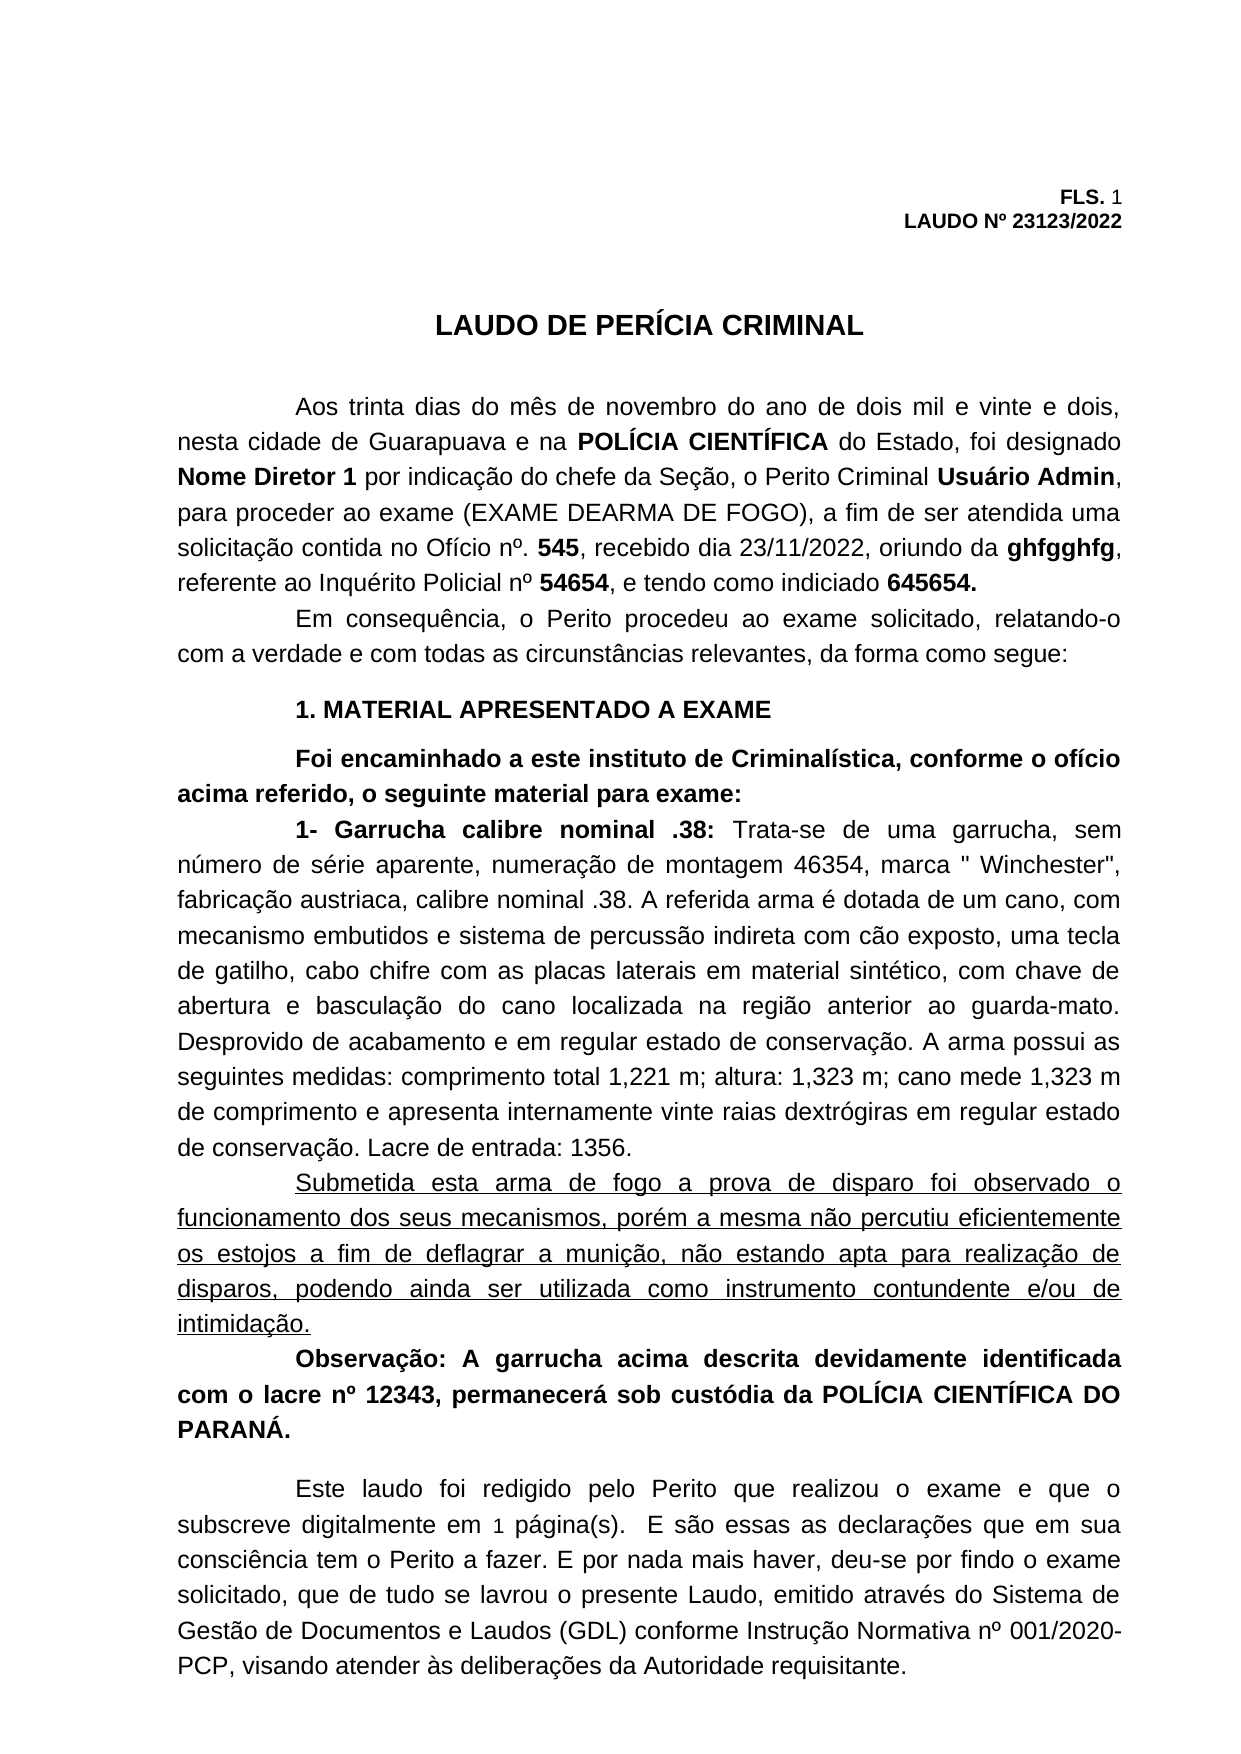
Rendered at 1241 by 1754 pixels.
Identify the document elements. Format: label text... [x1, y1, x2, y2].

text Em consequência, o Perito procedeu ao exame solicitado, relatando-o com a verdade e com todas as circunstâncias relevantes, da forma como segue: [177, 603, 1122, 668]
text Submetida esta arma de fogo a prova de disparo foi observado o funcionamento dos seus mecanismos, porém a mesma não percutiu eficientemente os estojos a fim de deflagrar a munição, não estando apta para realização de disparos, podendo ainda ser utilizada como instrumento contundente e/ou de intimidação. [177, 1300, 1122, 1338]
text Submetida esta arma de fogo a prova de disparo foi observado o funcionamento dos seus mecanismos, porém a mesma não percutiu eficientemente os estojos a fim de deflagrar a munição, não estando apta para realização de disparos, podendo ainda ser utilizada como instrumento contundente e/ou de intimidação. [177, 1229, 1122, 1299]
text Observação: A garrucha acima descrita devidamente identificada com o lacre nº 12343, permanecerá sob custódia da POLÍCIA CIENTÍFICA DO PARANÁ. [177, 1344, 1122, 1444]
text Aos trinta dias do mês de novembro do ano de dois mil e vinte e dois, nesta cidade de Guarapuava e na POLÍCIA CIENTÍFICA do Estado, foi designado Nome Diretor 1 por indicação do chefe da Seção, o Perito Criminal Usuário Admin, para proceder ao exame (EXAME DEARMA DE FOGO), a fim de ser atendida uma solicitação contida no Ofício nº. 545, recebido dia 23/11/2022, oriundo da ghfgghfg, referente ao Inquérito Policial nº 54654, e tendo como indiciado 645654. [177, 392, 1122, 597]
text 1- Garrucha calibre nominal .38: Trata-se de uma garrucha, sem número de série aparente, numeração de montagem 46354, marca " Winchester", fabricação austriaca, calibre nominal .38. A referida arma é dotada de um cano, com mecanismo embutidos e sistema de percussão indireta com cão exposto, uma tecla de gatilho, cabo chifre com as placas laterais em material sintético, com chave de abertura e basculação do cano localizada na região anterior ao guarda-mato. Desprovido de acabamento e em regular estado de conservação. A arma possui as seguintes medidas: comprimento total 1,221 m; altura: 1,323 m; cano mede 1,323 m de comprimento e apresenta internamente vinte raias dextrógiras em regular estado de conservação. Lacre de entrada: 1356. [177, 815, 1122, 1161]
text 1. MATERIAL APRESENTADO A EXAME [177, 695, 1122, 723]
text Submetida esta arma de fogo a prova de disparo foi observado o funcionamento dos seus mecanismos, porém a mesma não percutiu eficientemente os estojos a fim de deflagrar a munição, não estando apta para realização de disparos, podendo ainda ser utilizada como instrumento contundente e/ou de intimidação. [177, 1168, 1122, 1228]
text Foi encaminhado a este instituto de Criminalística, conforme o ofício acima referido, o seguinte material para exame: [177, 744, 1122, 808]
text Este laudo foi redigido pelo Perito que realizou o exame e que o subscreve digitalmente em 1 página(s). E são essas as declarações que em sua consciência tem o Perito a fazer. E por nada mais haver, deu-se por findo o exame solicitado, que de tudo se lavrou o presente Laudo, emitido através do Sistema de Gestão de Documentos e Laudos (GDL) conforme Instrução Normativa nº 001/2020-PCP, visando atender às deliberações da Autoridade requisitante. [177, 1474, 1122, 1680]
text LAUDO DE PERÍCIA CRIMINAL [177, 308, 1122, 342]
